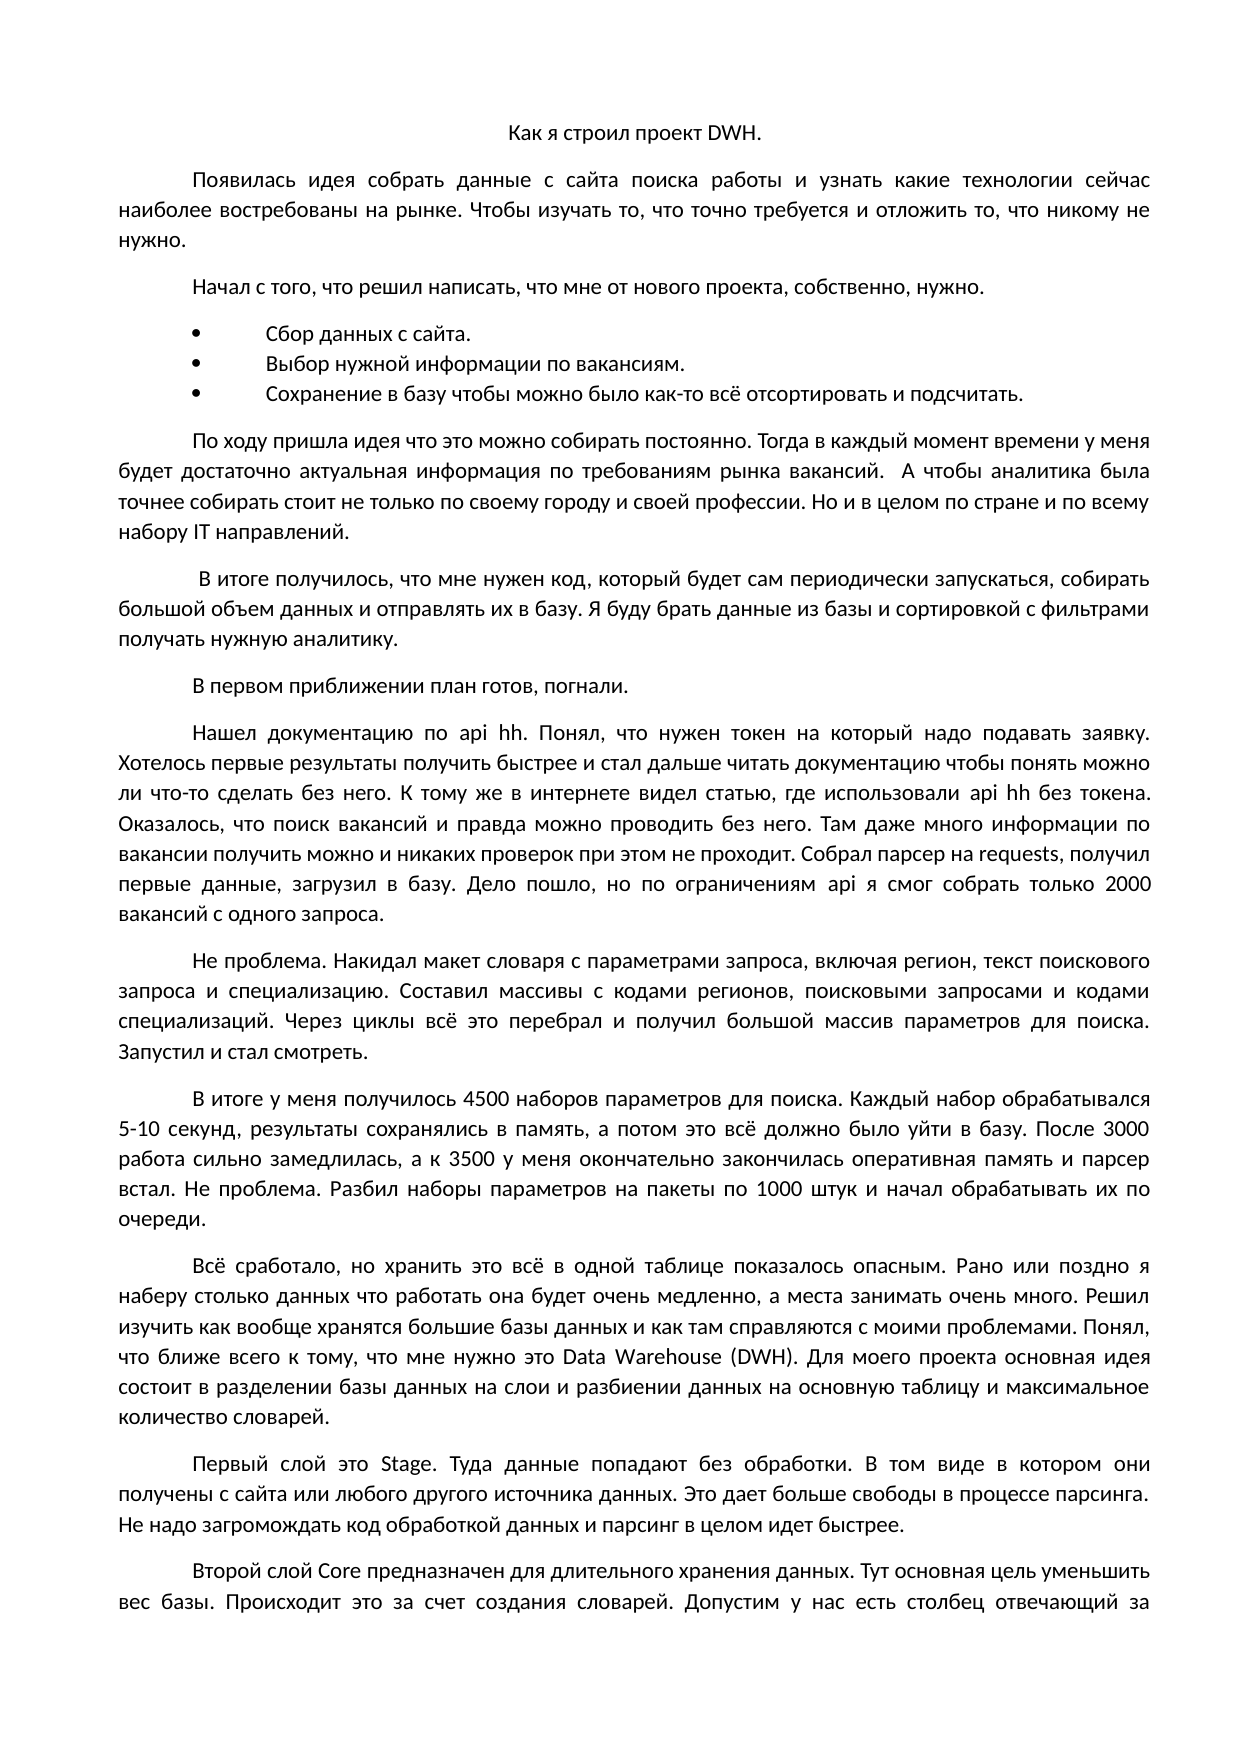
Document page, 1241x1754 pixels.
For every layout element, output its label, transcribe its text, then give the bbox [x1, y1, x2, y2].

list Сохранение в базу чтобы можно было как-то всё отсортировать и подсчитать. [118, 379, 1152, 408]
text Начал с того, что решил написать, что мне от нового проекта, собственно, нужно. [118, 272, 1152, 300]
text Первый слой это Stage. Туда данные попадают без обработки. В том виде в котором они получены с сайта или любого другого источника данных. Это дает больше свободы в процессе парсинга. Не надо загромождать код обработкой данных и парсинг в целом идет быстрее. [118, 1449, 1152, 1538]
text В первом приближении план готов, погнали. [118, 671, 1152, 699]
text В итоге у меня получилось 4500 наборов параметров для поиска. Каждый набор обрабатывался 5-10 секунд, результаты сохранялись в память, а потом это всё должно было уйти в базу. После 3000 работа сильно замедлилась, а к 3500 у меня окончательно закончилась оперативная память и парсер встал. Не проблема. Разбил наборы параметров на пакеты по 1000 штук и начал обрабатывать их по очереди. [118, 1084, 1152, 1233]
list Сбор данных с сайта. [118, 319, 1152, 347]
list Выбор нужной информации по вакансиям. [118, 349, 1152, 377]
text В итоге получилось, что мне нужен код, который будет сам периодически запускаться, собирать большой объем данных и отправлять их в базу. Я буду брать данные из базы и сортировкой с фильтрами получать нужную аналитику. [118, 564, 1152, 652]
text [118, 1557, 1152, 1615]
text Появилась идея собрать данные с сайта поиска работы и узнать какие технологии сейчас наиболее востребованы на рынке. Чтобы изучать то, что точно требуется и отложить то, что никому не нужно. [118, 165, 1152, 253]
text По ходу пришла идея что это можно собирать постоянно. Тогда в каждый момент времени у меня будет достаточно актуальная информация по требованиям рынка вакансий. А чтобы аналитика была точнее собирать стоит не только по своему городу и своей профессии. Но и в целом по стране и по всему набору IT направлений. [118, 426, 1152, 545]
text Не проблема. Накидал макет словаря с параметрами запроса, включая регион, текст поискового запроса и специализацию. Составил массивы с кодами регионов, поисковыми запросами и кодами специализаций. Через циклы всё это перебрал и получил большой массив параметров для поиска. Запустил и стал смотреть. [118, 946, 1152, 1065]
text Всё сработало, но хранить это всё в одной таблице показалось опасным. Рано или поздно я наберу столько данных что работать она будет очень медленно, а места занимать очень много. Решил изучить как вообще хранятся большие базы данных и как там справляются с моими проблемами. Понял, что ближе всего к тому, что мне нужно это Data Warehouse (DWH). Для моего проекта основная идея состоит в разделении базы данных на слои и разбиении данных на основную таблицу и максимальное количество словарей. [118, 1251, 1152, 1431]
text Как я строил проект DWH. [118, 118, 1152, 146]
text Нашел документацию по api hh. Понял, что нужен токен на который надо подавать заявку. Хотелось первые результаты получить быстрее и стал дальше читать документацию чтобы понять можно ли что-то сделать без него. К тому же в интернете видел статью, где использовали api hh без токена. Оказалось, что поиск вакансий и правда можно проводить без него. Там даже много информации по вакансии получить можно и никаких проверок при этом не проходит. Собрал парсер на requests, получил первые данные, загрузил в базу. Дело пошло, но по ограничениям api я смог собрать только 2000 вакансий с одного запроса. [118, 718, 1152, 927]
